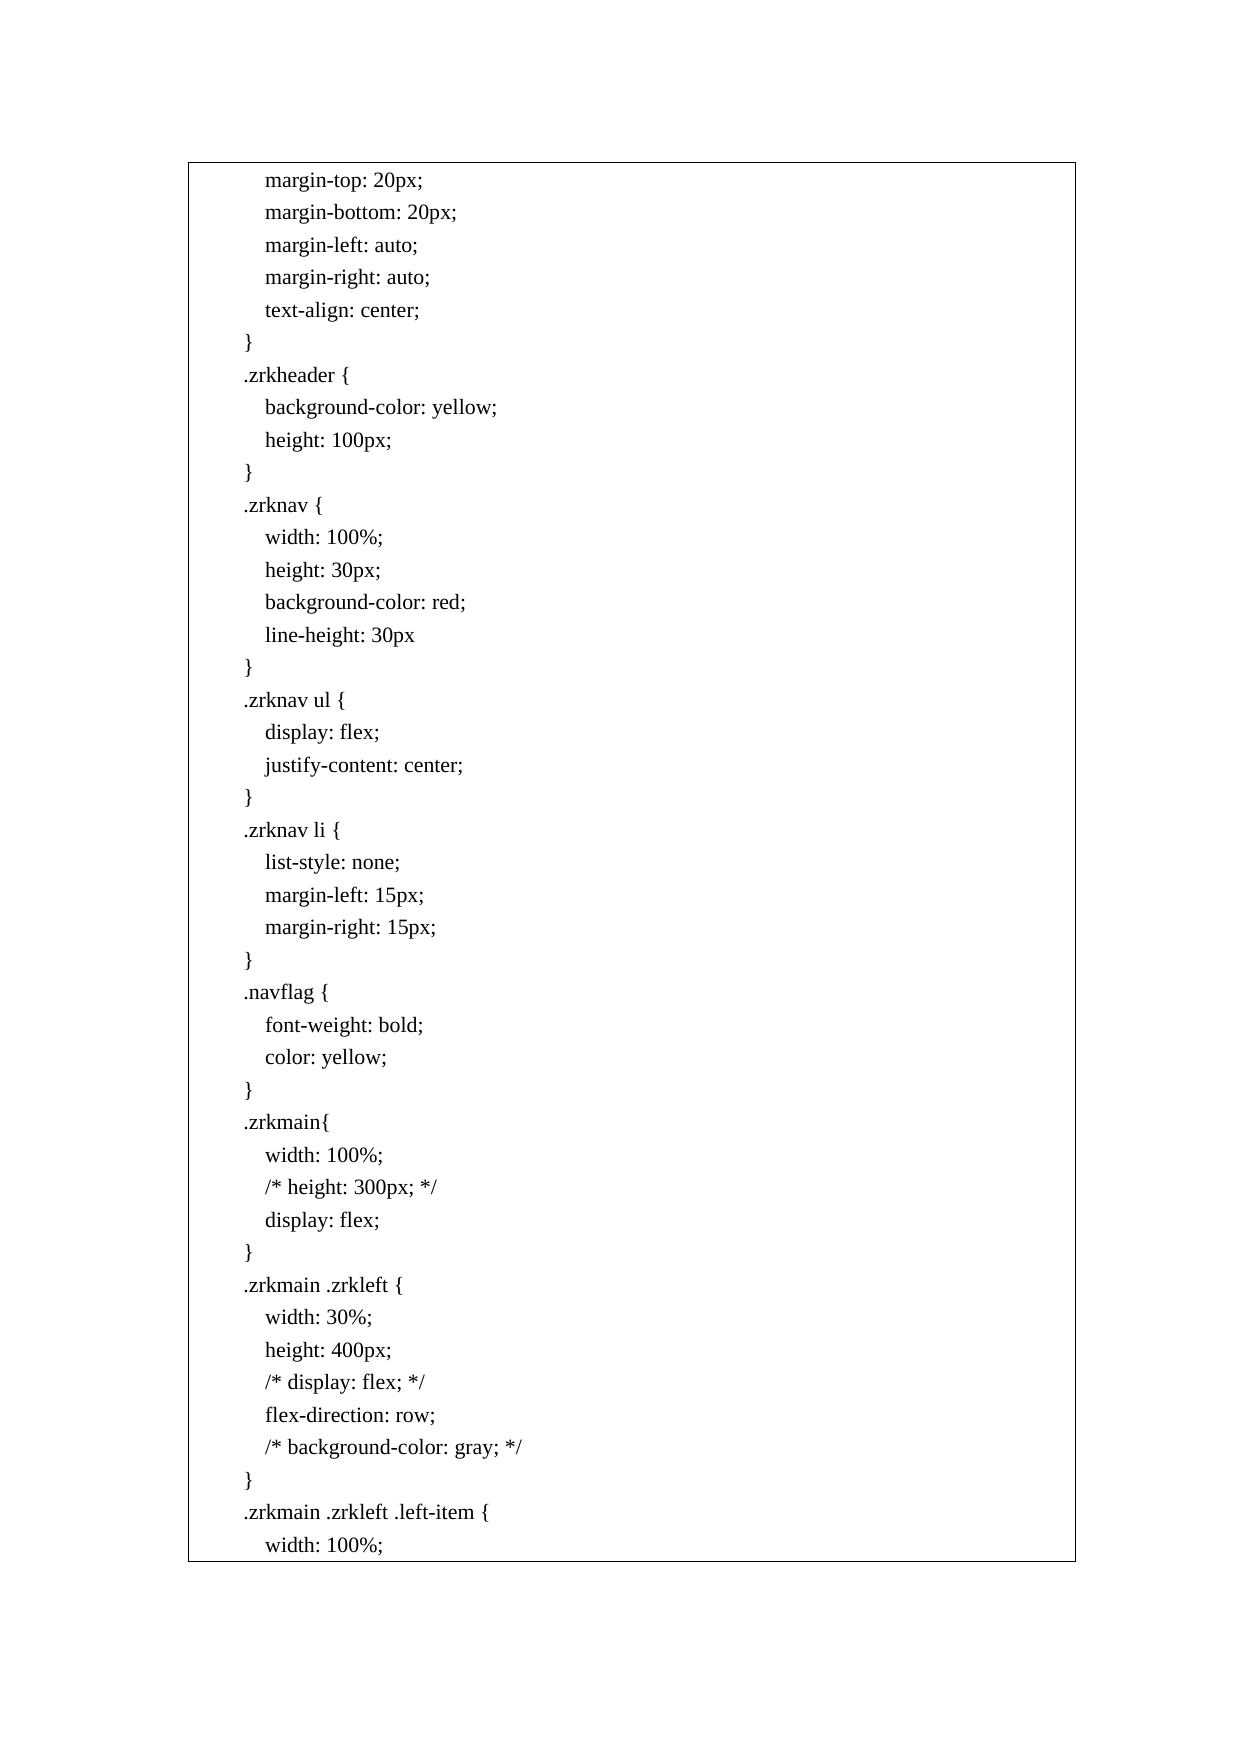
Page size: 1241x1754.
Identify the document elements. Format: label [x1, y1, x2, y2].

table_header [189, 163, 1075, 1561]
